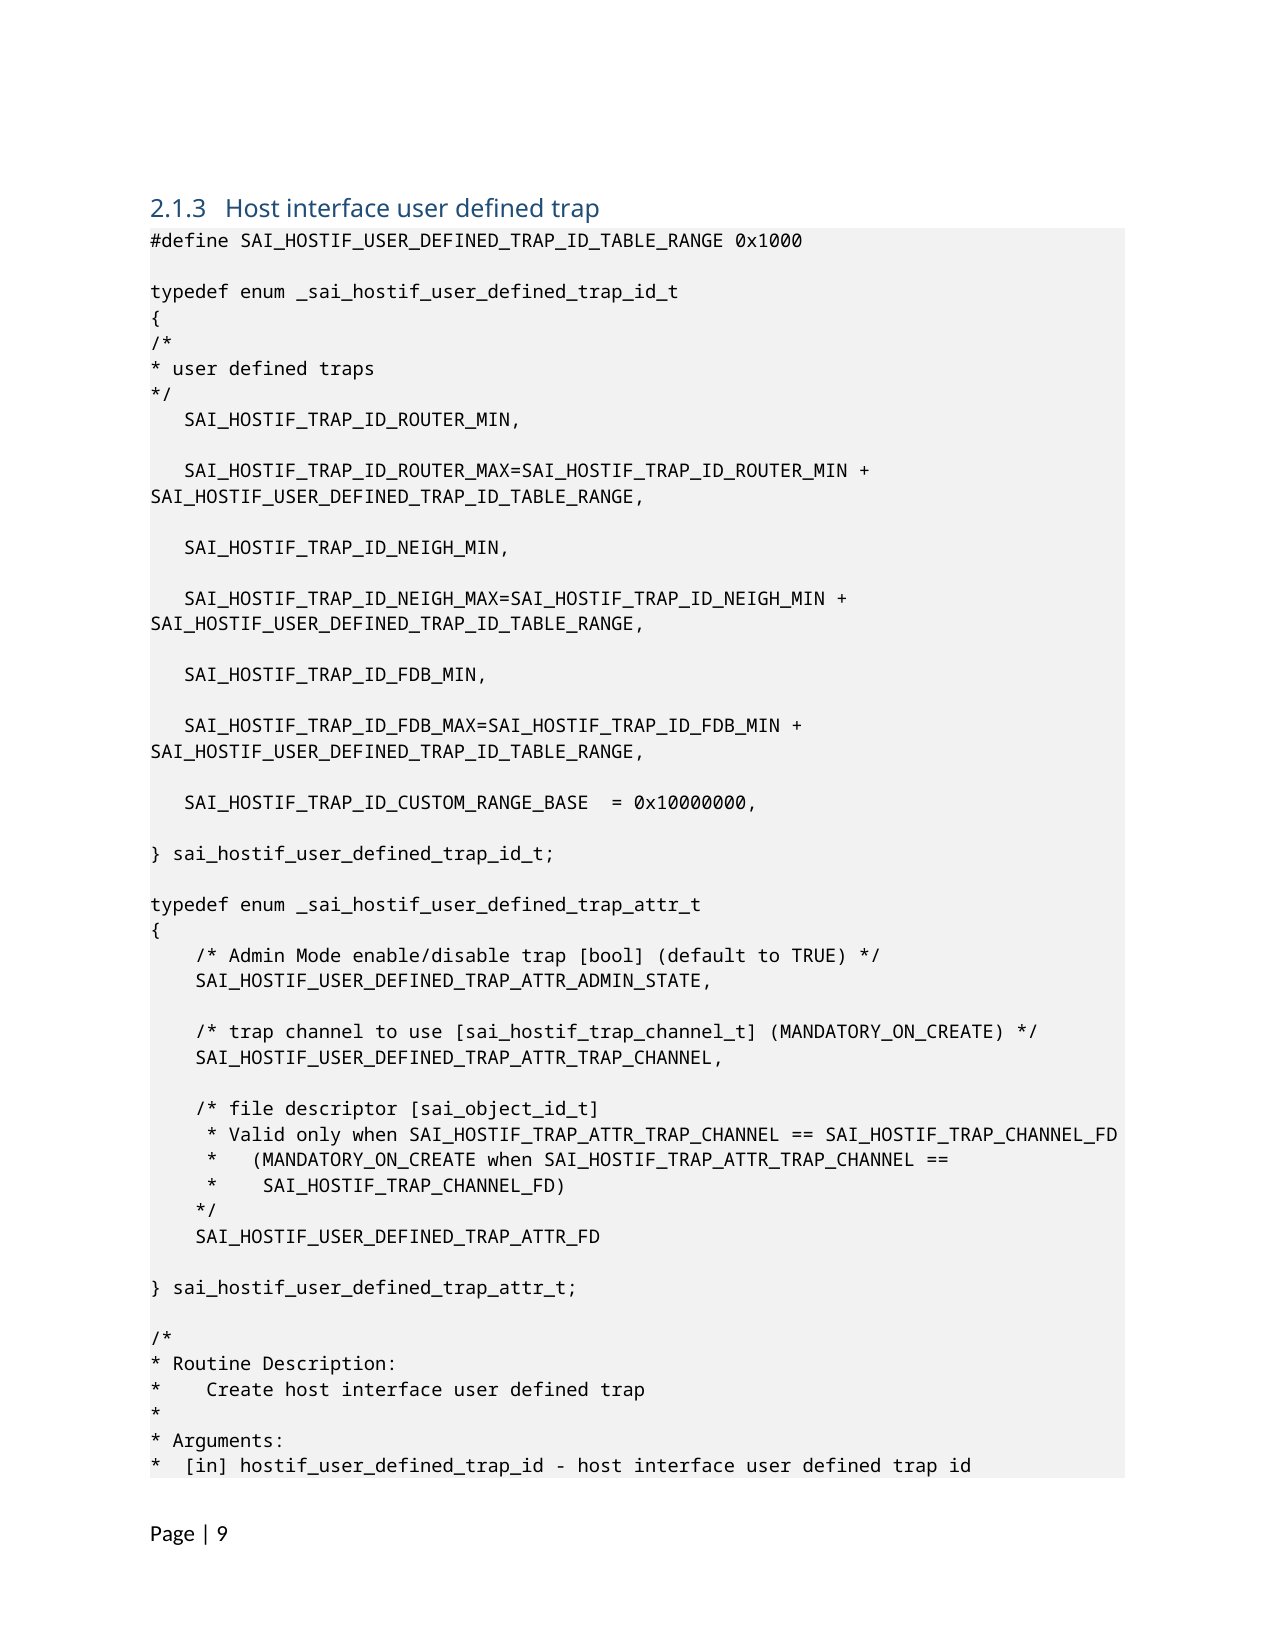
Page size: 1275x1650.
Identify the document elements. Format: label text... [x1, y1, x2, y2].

text #define SAI_HOSTIF_USER_DEFINED_TRAP_ID_TABLE_RANGE 0x1000 [150, 228, 1125, 253]
text SAI_HOSTIF_TRAP_ID_NEIGH_MAX=SAI_HOSTIF_TRAP_ID_NEIGH_MIN + SAI_HOSTIF_USER_DEFINED_TRAP_ID_TABLE_RANGE, [150, 585, 1125, 636]
text SAI_HOSTIF_TRAP_ID_FDB_MIN, [150, 662, 1125, 687]
text typedef enum _sai_hostif_user_defined_trap_id_t [150, 279, 1125, 304]
text SAI_HOSTIF_USER_DEFINED_TRAP_ATTR_TRAP_CHANNEL, [150, 1044, 1125, 1070]
text } sai_hostif_user_defined_trap_id_t; [150, 840, 1125, 866]
text /* [150, 1325, 1125, 1351]
text } sai_hostif_user_defined_trap_attr_t; [150, 1274, 1125, 1299]
text SAI_HOSTIF_TRAP_ID_ROUTER_MIN, [150, 406, 1125, 432]
text * Create host interface user defined trap [150, 1376, 1125, 1402]
text SAI_HOSTIF_USER_DEFINED_TRAP_ATTR_FD [150, 1223, 1125, 1248]
text SAI_HOSTIF_USER_DEFINED_TRAP_ATTR_ADMIN_STATE, [150, 968, 1125, 993]
text /* file descriptor [sai_object_id_t] [150, 1095, 1125, 1121]
text /* Admin Mode enable/disable trap [bool] (default to TRUE) */ [150, 942, 1125, 968]
text SAI_HOSTIF_TRAP_ID_FDB_MAX=SAI_HOSTIF_TRAP_ID_FDB_MIN + SAI_HOSTIF_USER_DEFINED_TRAP_ID_TABLE_RANGE, [150, 713, 1125, 764]
text { [150, 917, 1125, 942]
text * Arguments: [150, 1427, 1125, 1453]
text /* trap channel to use [sai_hostif_trap_channel_t] (MANDATORY_ON_CREATE) */ [150, 1019, 1125, 1044]
text { [150, 304, 1125, 330]
text SAI_HOSTIF_TRAP_ID_NEIGH_MIN, [150, 534, 1125, 559]
text typedef enum _sai_hostif_user_defined_trap_attr_t [150, 891, 1125, 917]
text SAI_HOSTIF_TRAP_ID_CUSTOM_RANGE_BASE = 0x10000000, [150, 789, 1125, 815]
text */ [150, 1197, 1125, 1223]
text SAI_HOSTIF_TRAP_ID_ROUTER_MAX=SAI_HOSTIF_TRAP_ID_ROUTER_MIN + SAI_HOSTIF_USER_DEFINED_TRAP_ID_TABLE_RANGE, [150, 457, 1125, 508]
text * [in] hostif_user_defined_trap_id - host interface user defined trap id [150, 1453, 1125, 1478]
text * Routine Description: [150, 1351, 1125, 1376]
text */ [150, 381, 1125, 406]
text * user defined traps [150, 355, 1125, 381]
text * (MANDATORY_ON_CREATE when SAI_HOSTIF_TRAP_ATTR_TRAP_CHANNEL == [150, 1146, 1125, 1172]
text * [150, 1402, 1125, 1427]
text * SAI_HOSTIF_TRAP_CHANNEL_FD) [150, 1172, 1125, 1197]
text * Valid only when SAI_HOSTIF_TRAP_ATTR_TRAP_CHANNEL == SAI_HOSTIF_TRAP_CHANNEL_FD [150, 1121, 1125, 1146]
subtitle Host interface user defined trap [150, 191, 1125, 225]
text /* [150, 330, 1125, 355]
